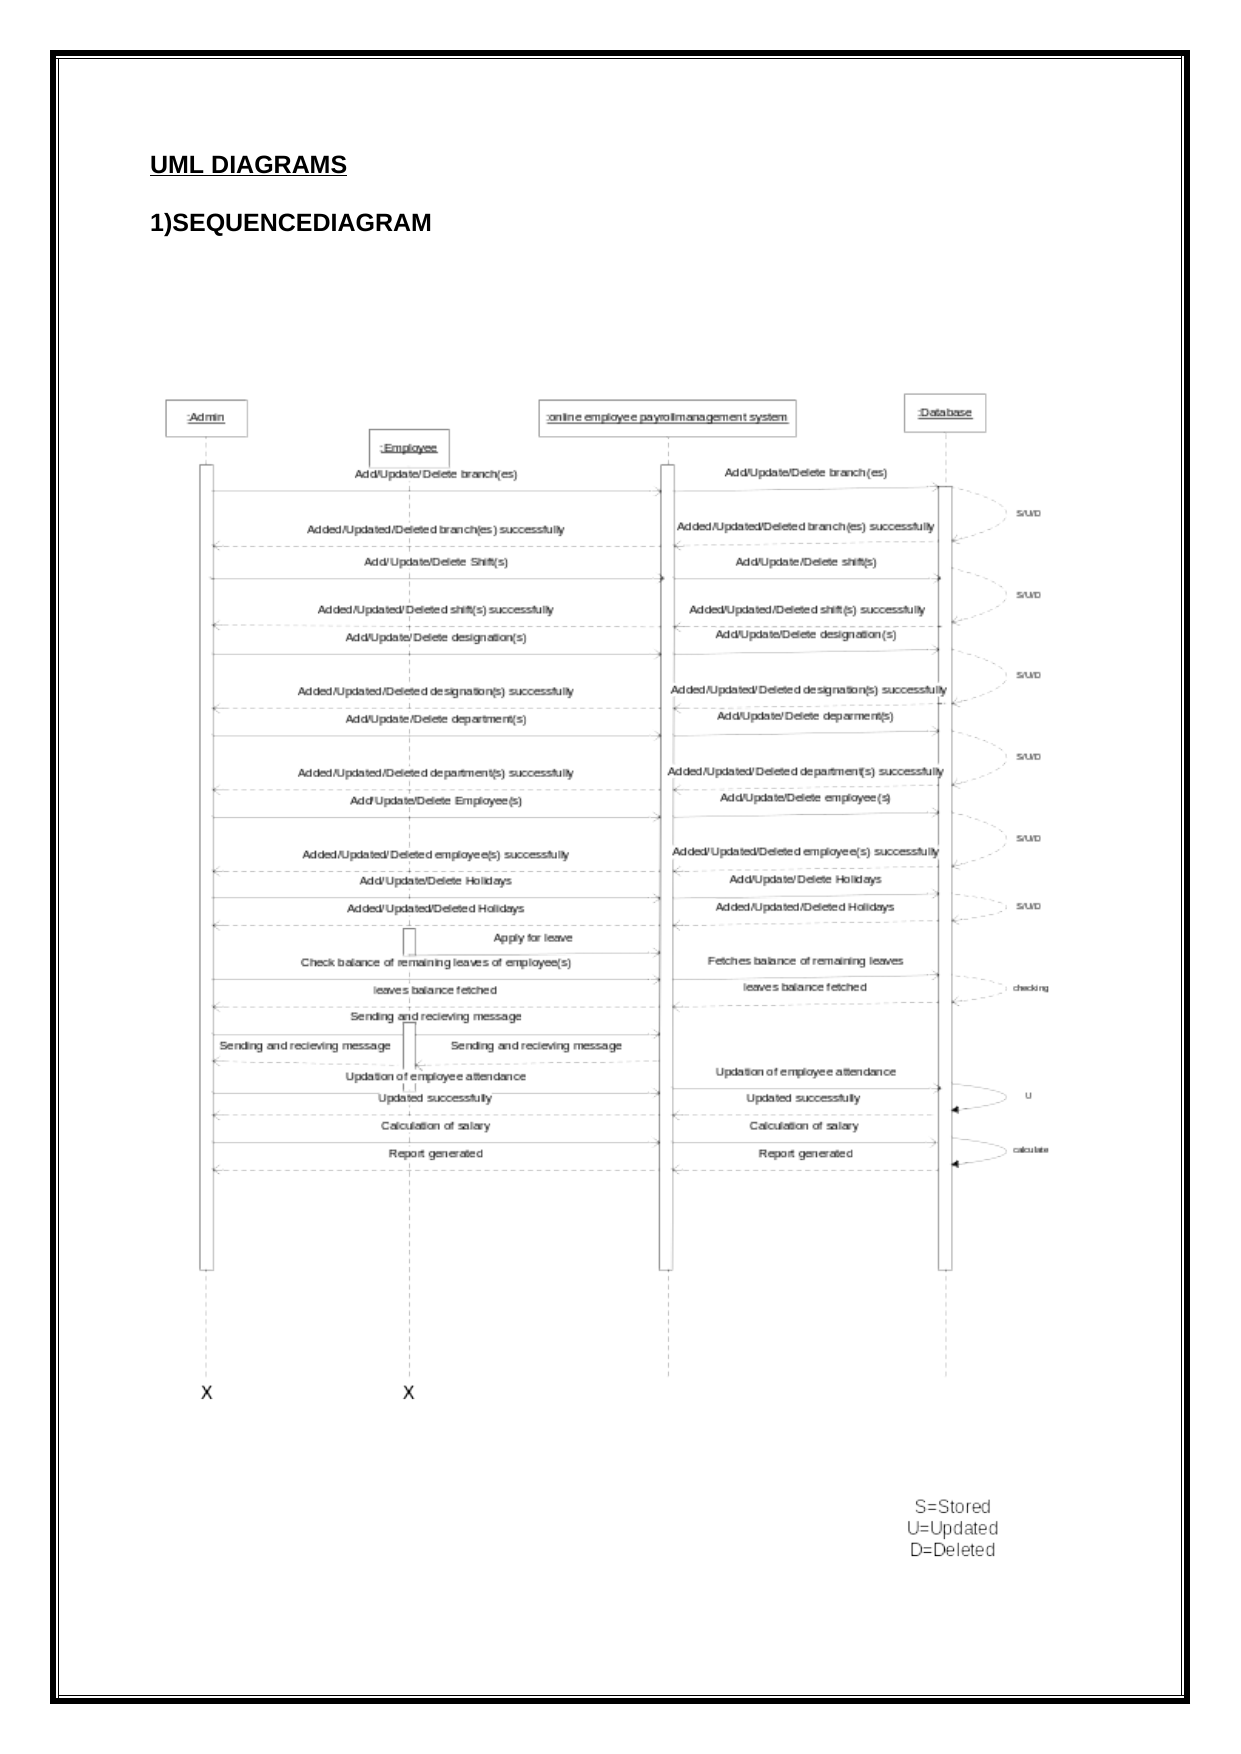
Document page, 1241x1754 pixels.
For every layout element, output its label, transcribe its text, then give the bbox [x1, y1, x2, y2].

text 1)SEQUENCEDIAGRAM [150, 207, 1090, 1572]
text UML DIAGRAMS [150, 150, 1090, 179]
